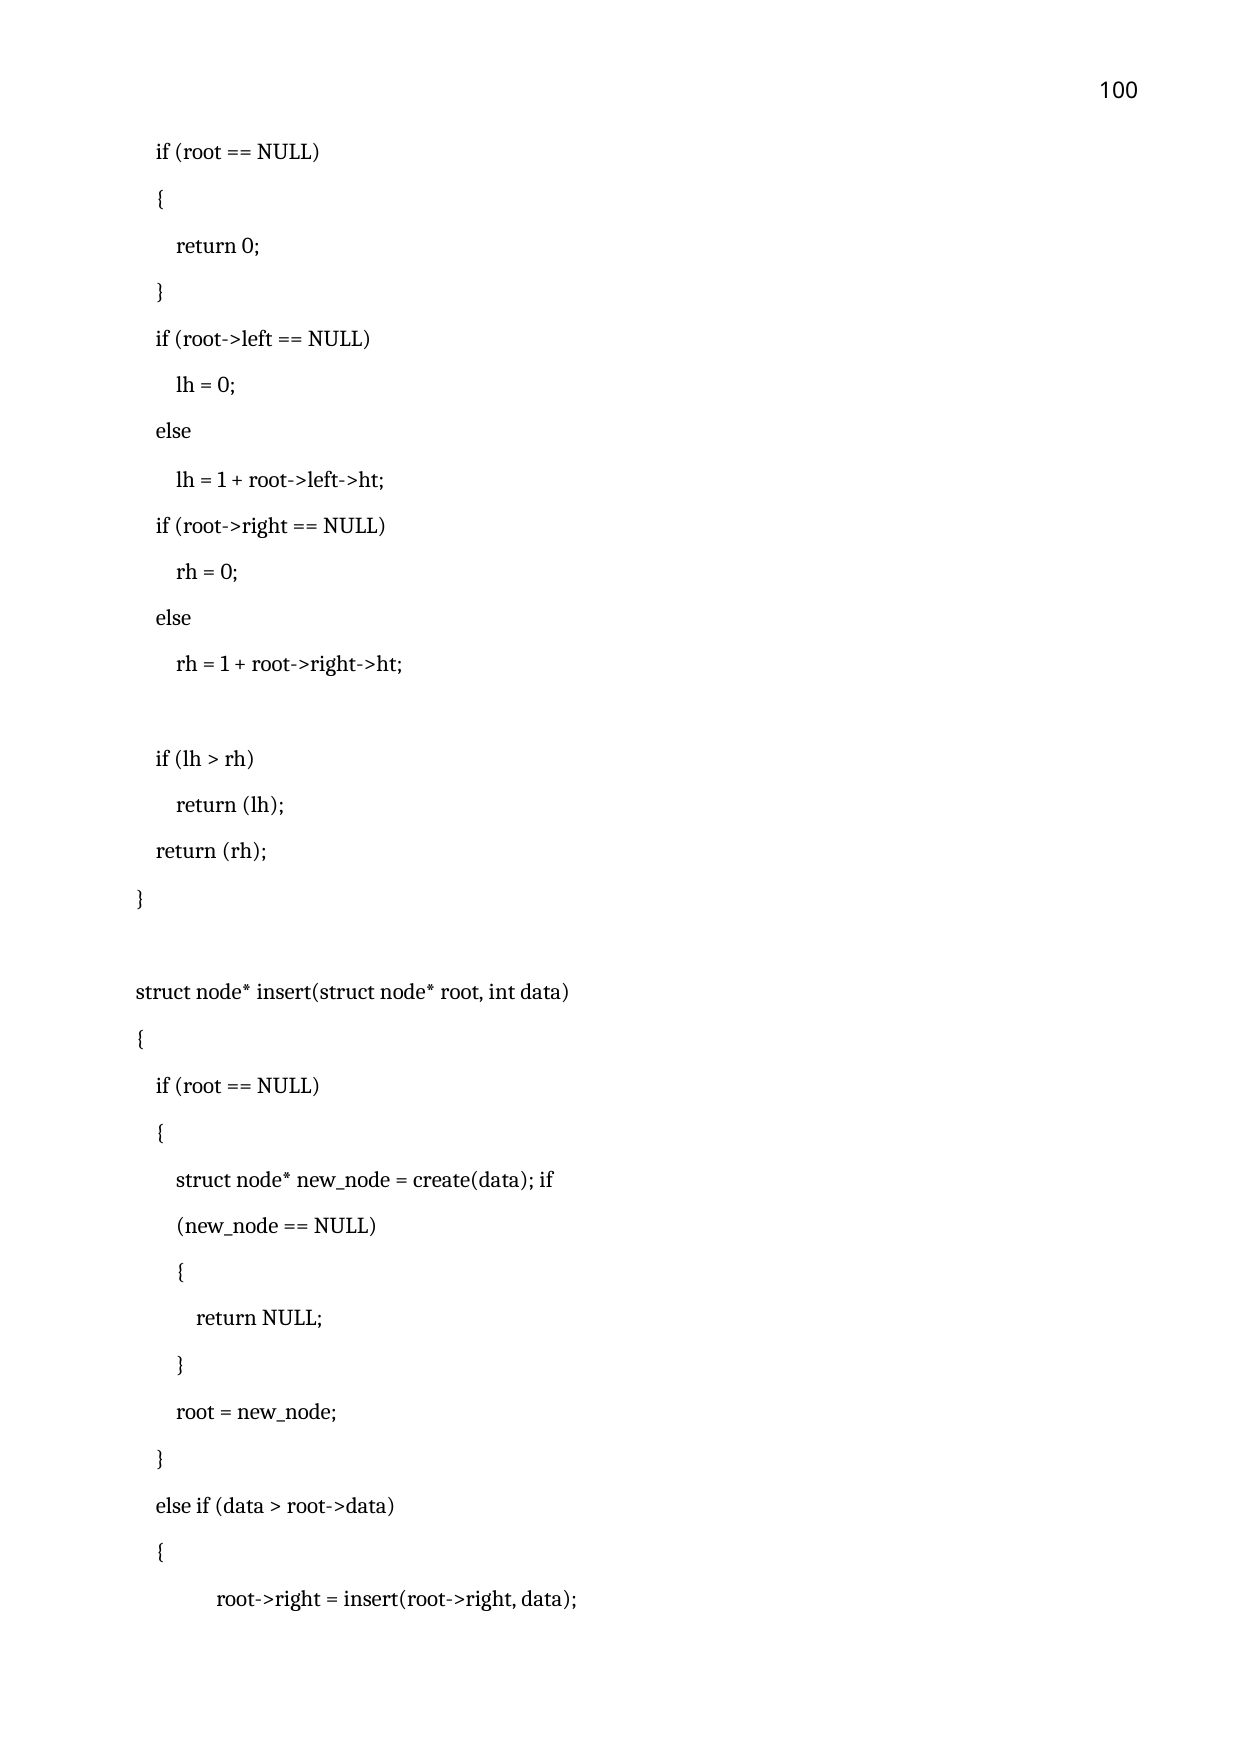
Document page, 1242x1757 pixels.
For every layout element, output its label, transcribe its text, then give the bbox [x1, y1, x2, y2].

text } [176, 1352, 1162, 1378]
text { [136, 1026, 1162, 1052]
text if (root == NULL) [156, 1073, 1162, 1099]
text if (lh > rh) return (lh); [155, 746, 294, 818]
text root->right = insert(root->right, data); [216, 1586, 1162, 1612]
text rh = 0; else [156, 559, 241, 631]
text if (root->left == NULL) lh = 0; [155, 326, 378, 398]
text { [156, 186, 1162, 212]
text return (rh); [156, 838, 1162, 864]
text return NULL; [196, 1305, 1162, 1332]
text { [156, 1119, 1162, 1146]
text lh = 1 + root->left->ht; if (root->right == NULL) [156, 467, 396, 539]
text } [156, 1445, 1162, 1472]
text } [136, 886, 1162, 913]
text } [156, 279, 1162, 305]
text rh = 1 + root->right->ht; [176, 651, 1162, 677]
text else if (data > root->data) [156, 1492, 1162, 1519]
text struct node* new_node = create(data); if (new_node == NULL) [176, 1166, 553, 1239]
text if (root == NULL) [156, 139, 1162, 165]
text struct node* insert(struct node* root, int data) [136, 979, 1162, 1006]
text root = new_node; [176, 1399, 1162, 1425]
text else [156, 418, 1162, 444]
text return 0; [176, 232, 1162, 259]
text { [176, 1258, 1162, 1285]
text { [156, 1539, 1162, 1565]
